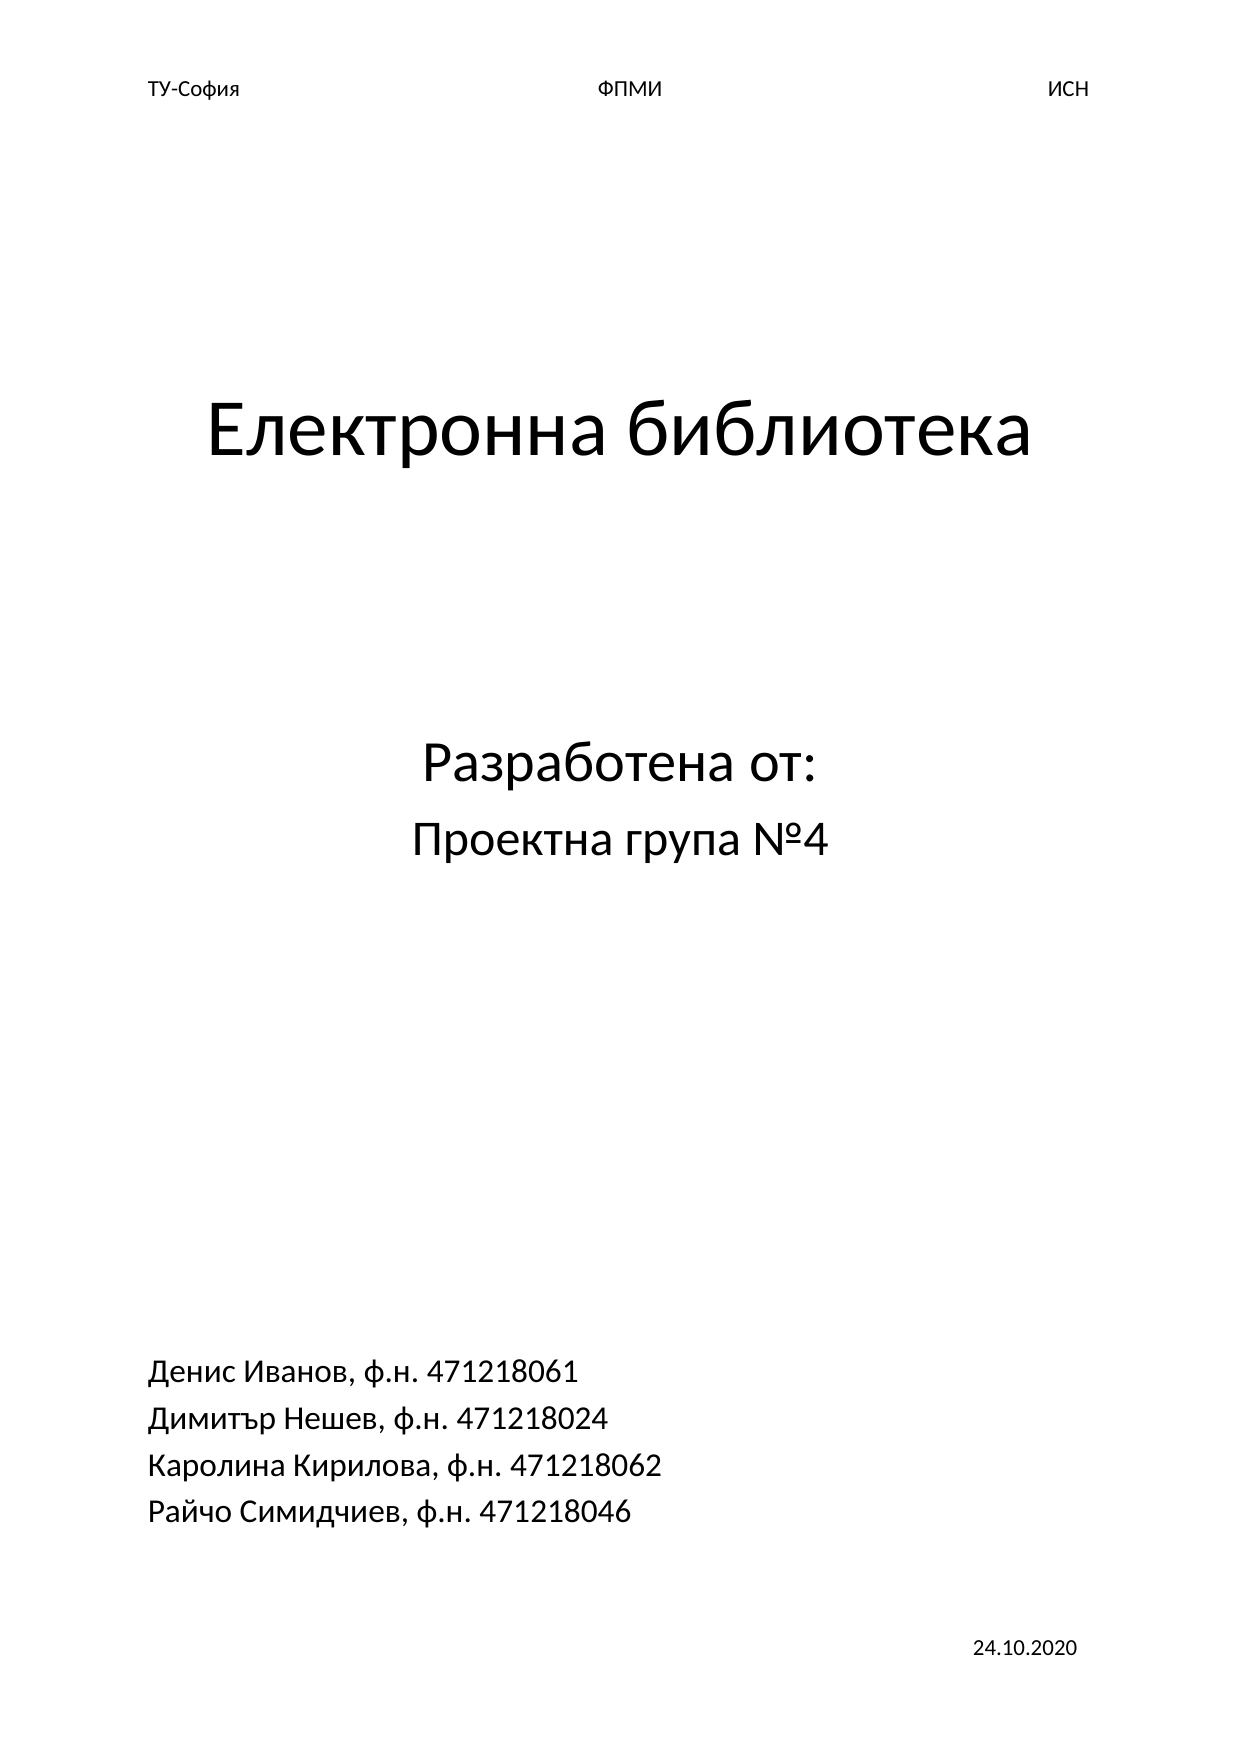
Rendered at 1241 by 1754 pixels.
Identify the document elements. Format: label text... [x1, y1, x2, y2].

text Денис Иванов, ф.н. 471218061 [148, 1350, 1093, 1391]
text Райчо Симидчиев, ф.н. 471218046 [148, 1491, 1093, 1531]
text Електронна библиотекa [148, 376, 1093, 476]
text Димитър Нешев, ф.н. 471218024 [148, 1397, 1093, 1438]
text Разработена от: [148, 725, 1093, 796]
text Проектна група №4 [148, 807, 1093, 868]
text Каролина Кирилова, ф.н. 471218062 [148, 1444, 1093, 1484]
